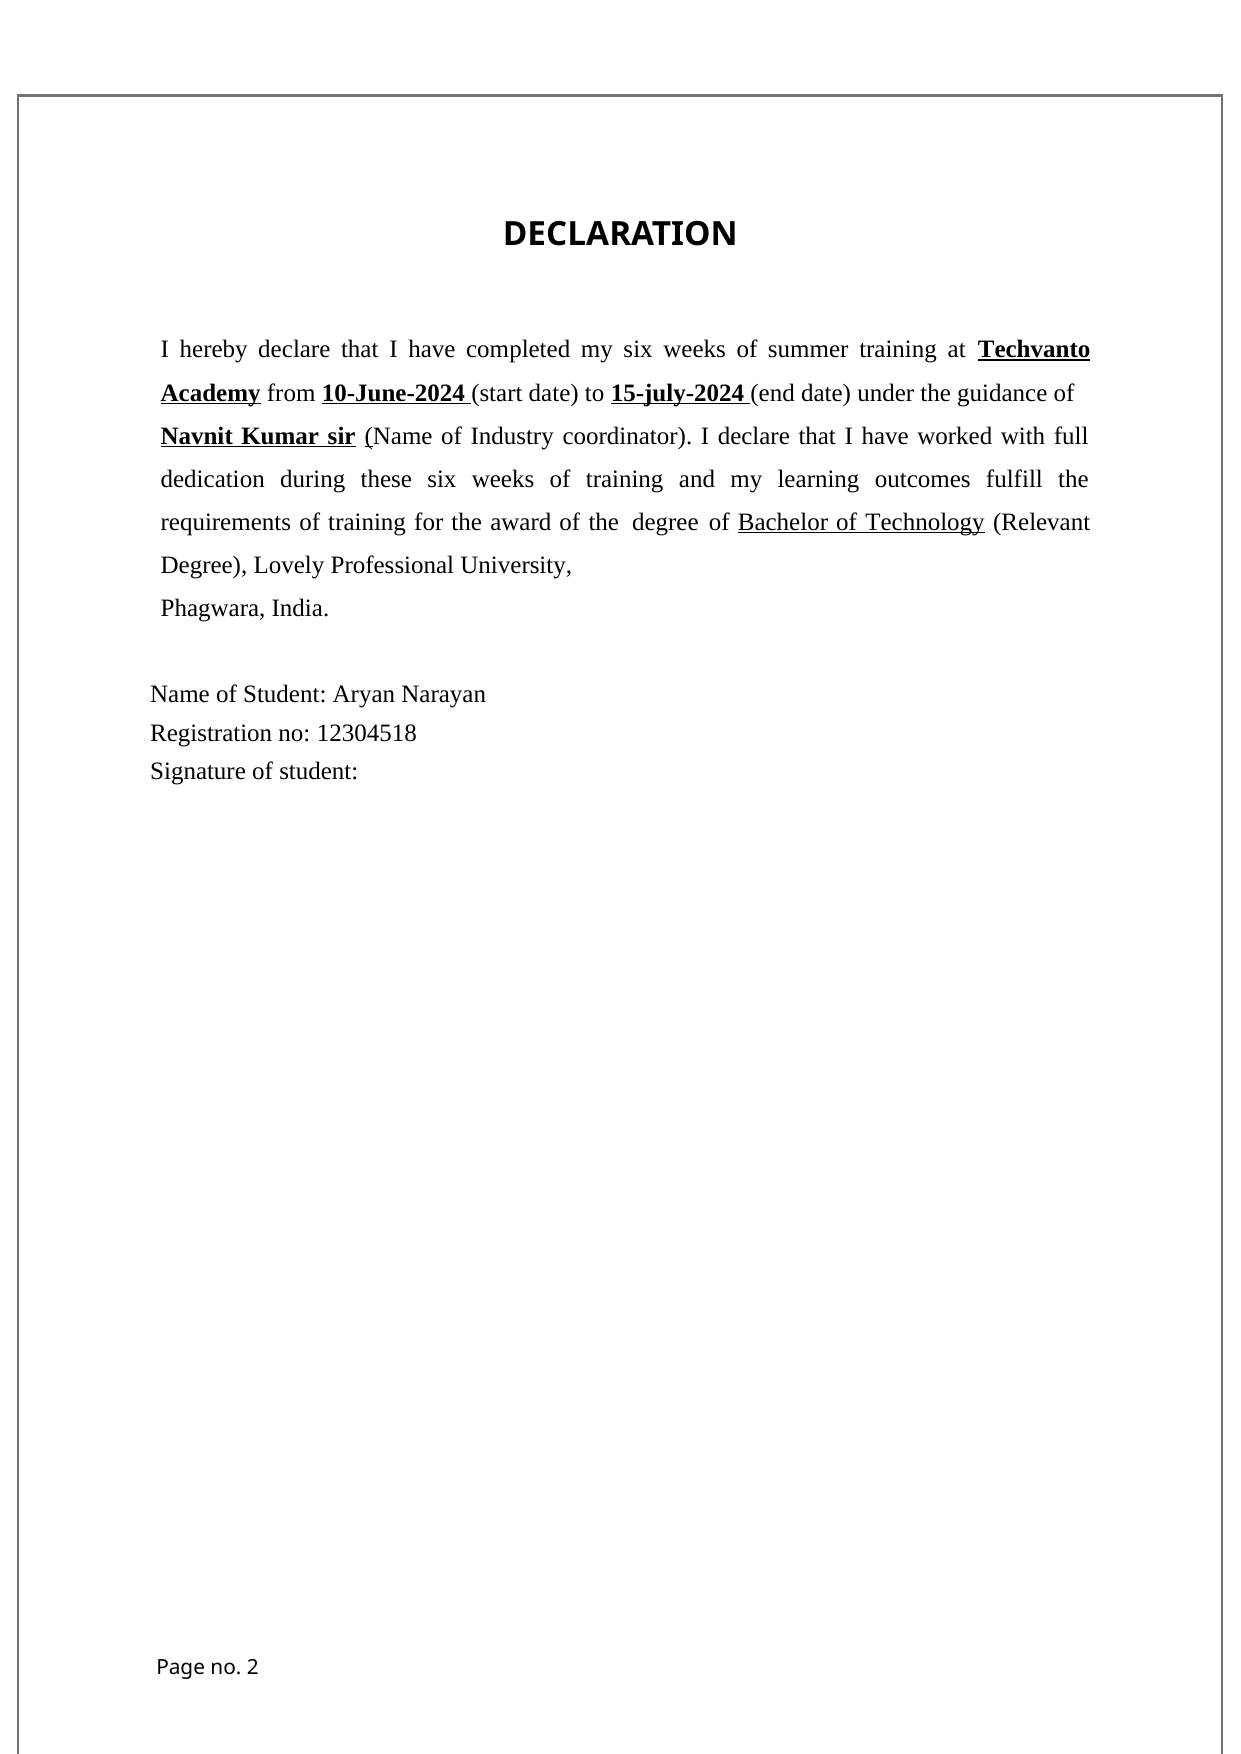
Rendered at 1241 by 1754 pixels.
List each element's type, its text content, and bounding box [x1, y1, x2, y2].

text Phagwara, India. [160, 593, 1090, 622]
text Navnit Kumar sir (Name of Industry coordinator). I declare that I have worked with full dedication during these six weeks of training and my learning outcomes fulfill the requirements of training for the award of the degree of Bachelor of Technology (Relevant Degree), Lovely Professional University, [160, 421, 1090, 579]
text Registration no: 12304518 [150, 718, 903, 747]
text Name of Student: Aryan Narayan [150, 679, 903, 708]
text Signature of student: [150, 756, 1090, 785]
text I hereby declare that I have completed my six weeks of summer training at Techvanto Academy from 10-June-2024 (start date) to 15-july-2024 (end date) under the guidance of [160, 334, 1090, 406]
text DECLARATION [150, 209, 1090, 255]
